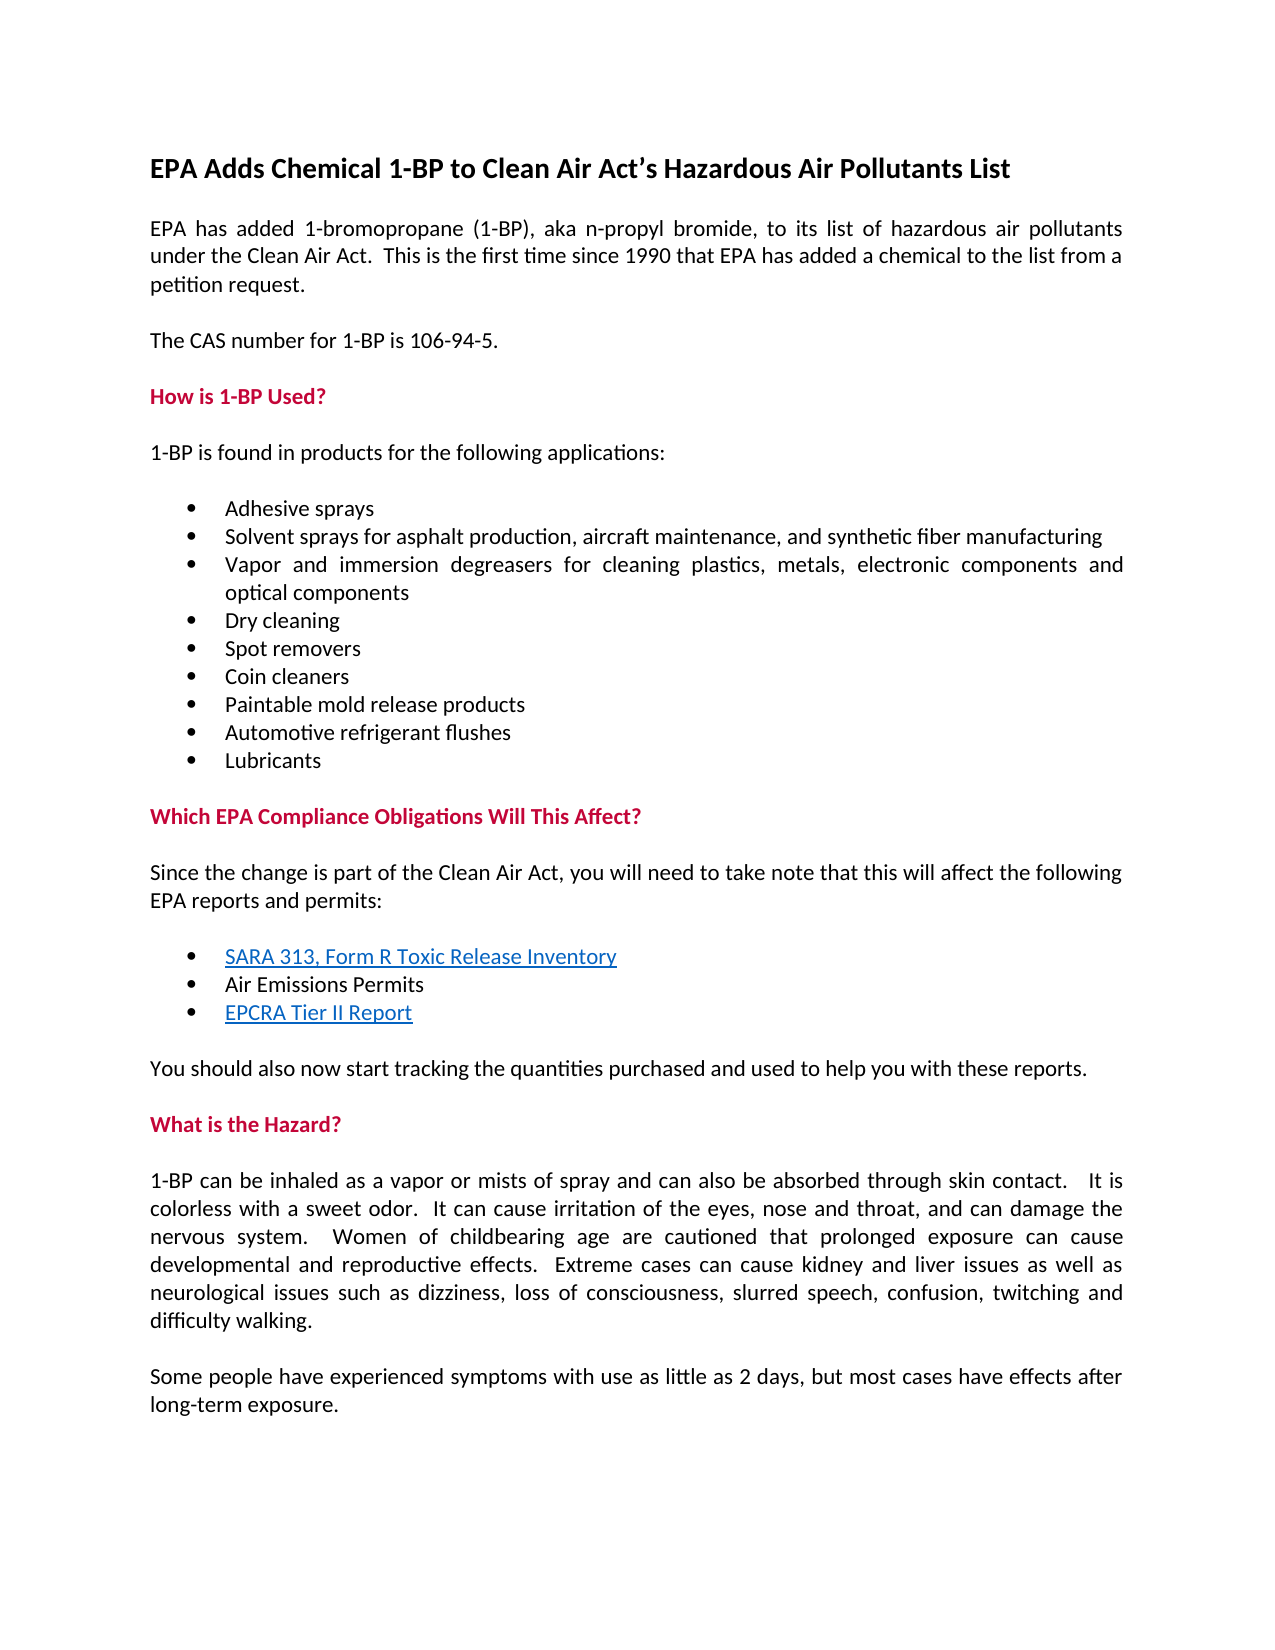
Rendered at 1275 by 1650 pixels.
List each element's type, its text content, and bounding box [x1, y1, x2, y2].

text EPA Adds Chemical 1-BP to Clean Air Act’s Hazardous Air Pollutants List [150, 150, 1125, 186]
list Dry cleaning [187, 606, 1125, 634]
text Some people have experienced symptoms with use as little as 2 days, but most cases have effects after long-term exposure. [150, 1362, 1125, 1418]
list Spot removers [187, 634, 1125, 662]
list Coin cleaners [187, 662, 1125, 690]
text Which EPA Compliance Obligations Will This Affect? [150, 802, 1125, 830]
text Since the change is part of the Clean Air Act, you will need to take note that this will affect the following EPA reports and permits: [150, 858, 1125, 914]
list Vapor and immersion degreasers for cleaning plastics, metals, electronic components and optical components [187, 550, 1125, 606]
text The CAS number for 1-BP is 106-94-5. [150, 326, 1125, 354]
text How is 1-BP Used? [150, 382, 1125, 410]
text EPA has added 1-bromopropane (1-BP), aka n-propyl bromide, to its list of hazardous air pollutants under the Clean Air Act. This is the first time since 1990 that EPA has added a chemical to the list from a petition request. [150, 214, 1125, 298]
text You should also now start tracking the quantities purchased and used to help you with these reports. [150, 1054, 1125, 1082]
list Paintable mold release products [187, 690, 1125, 718]
text 1-BP can be inhaled as a vapor or mists of spray and can also be absorbed through skin contact. It is colorless with a sweet odor. It can cause irritation of the eyes, nose and throat, and can damage the nervous system. Women of childbearing age are cautioned that prolonged exposure can cause developmental and reproductive effects. Extreme cases can cause kidney and liver issues as well as neurological issues such as dizziness, loss of consciousness, slurred speech, confusion, twitching and difficulty walking. [150, 1166, 1125, 1334]
list Air Emissions Permits [187, 970, 1125, 998]
list EPCRA Tier II Report [187, 998, 1125, 1026]
list Adhesive sprays [187, 494, 1125, 522]
list Lubricants [187, 746, 1125, 774]
list Automotive refrigerant flushes [187, 718, 1125, 746]
text 1-BP is found in products for the following applications: [150, 438, 1125, 466]
list SARA 313, Form R Toxic Release Inventory [187, 942, 1125, 970]
list Solvent sprays for asphalt production, aircraft maintenance, and synthetic fiber manufacturing [187, 522, 1125, 550]
text What is the Hazard? [150, 1110, 1125, 1138]
